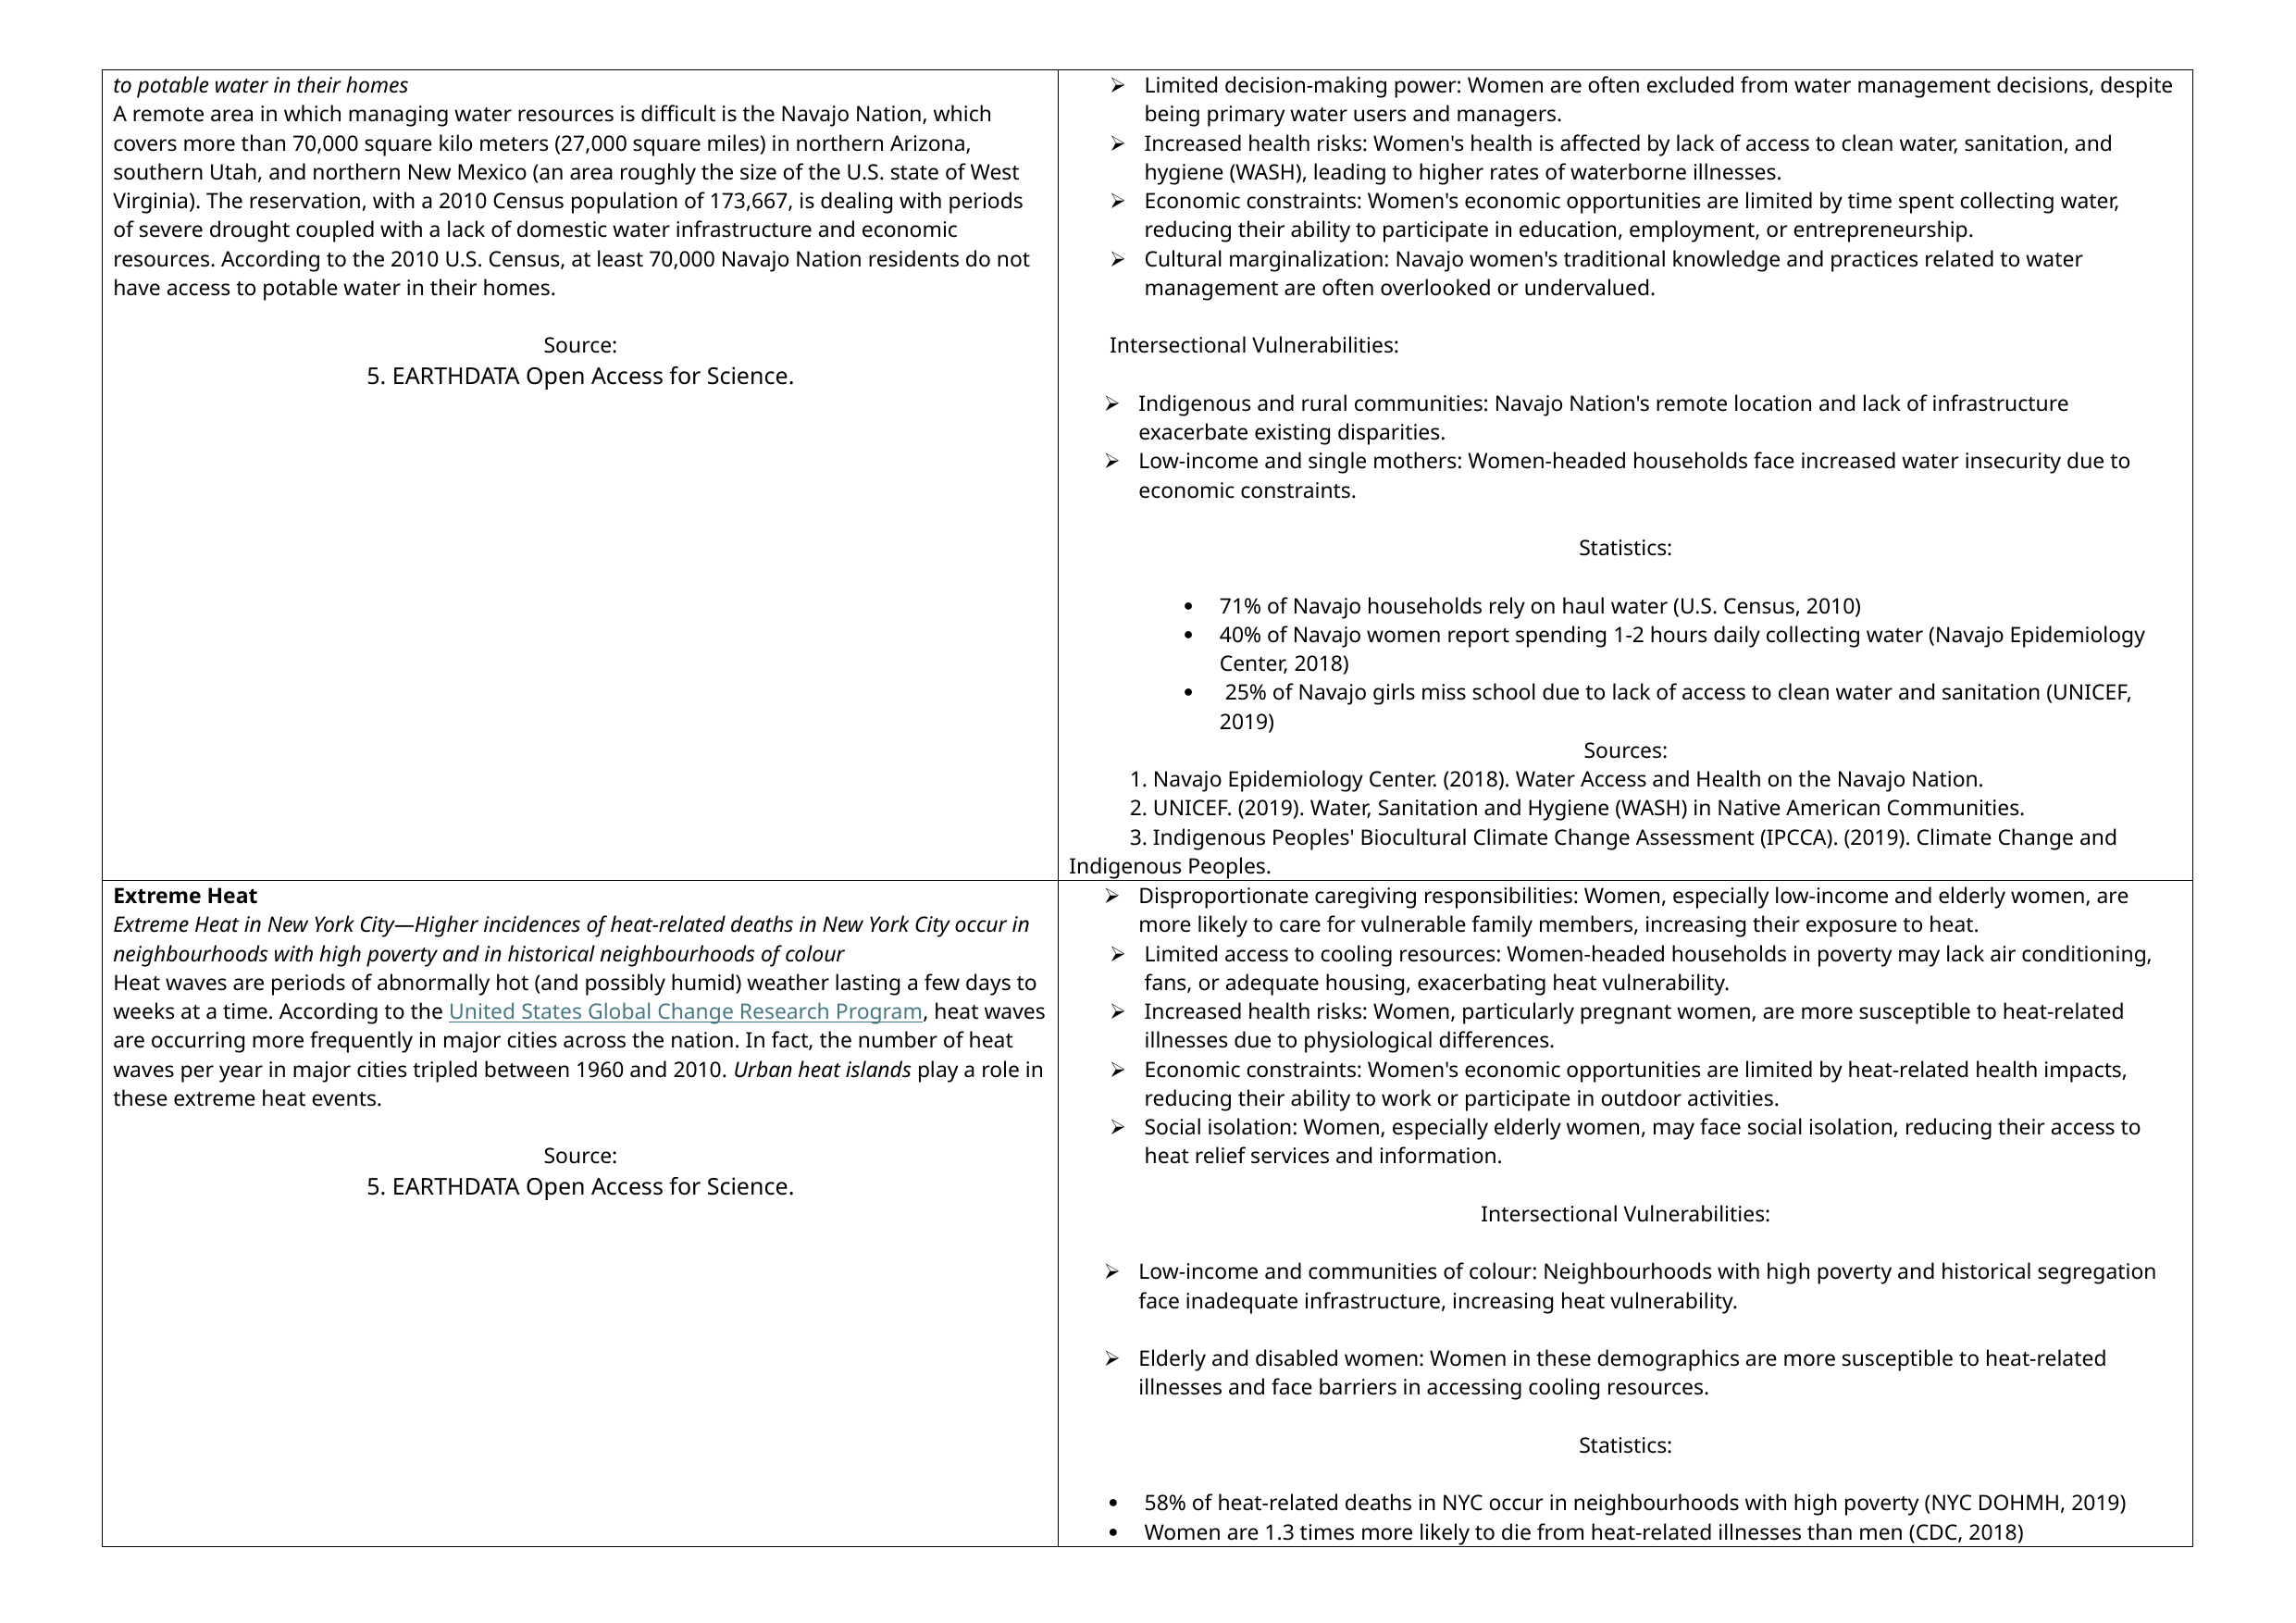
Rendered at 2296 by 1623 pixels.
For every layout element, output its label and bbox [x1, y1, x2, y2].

table_cell [1059, 70, 2192, 880]
table_cell [103, 881, 1058, 1546]
table_cell [1059, 881, 2192, 1546]
table_cell [103, 70, 1058, 880]
